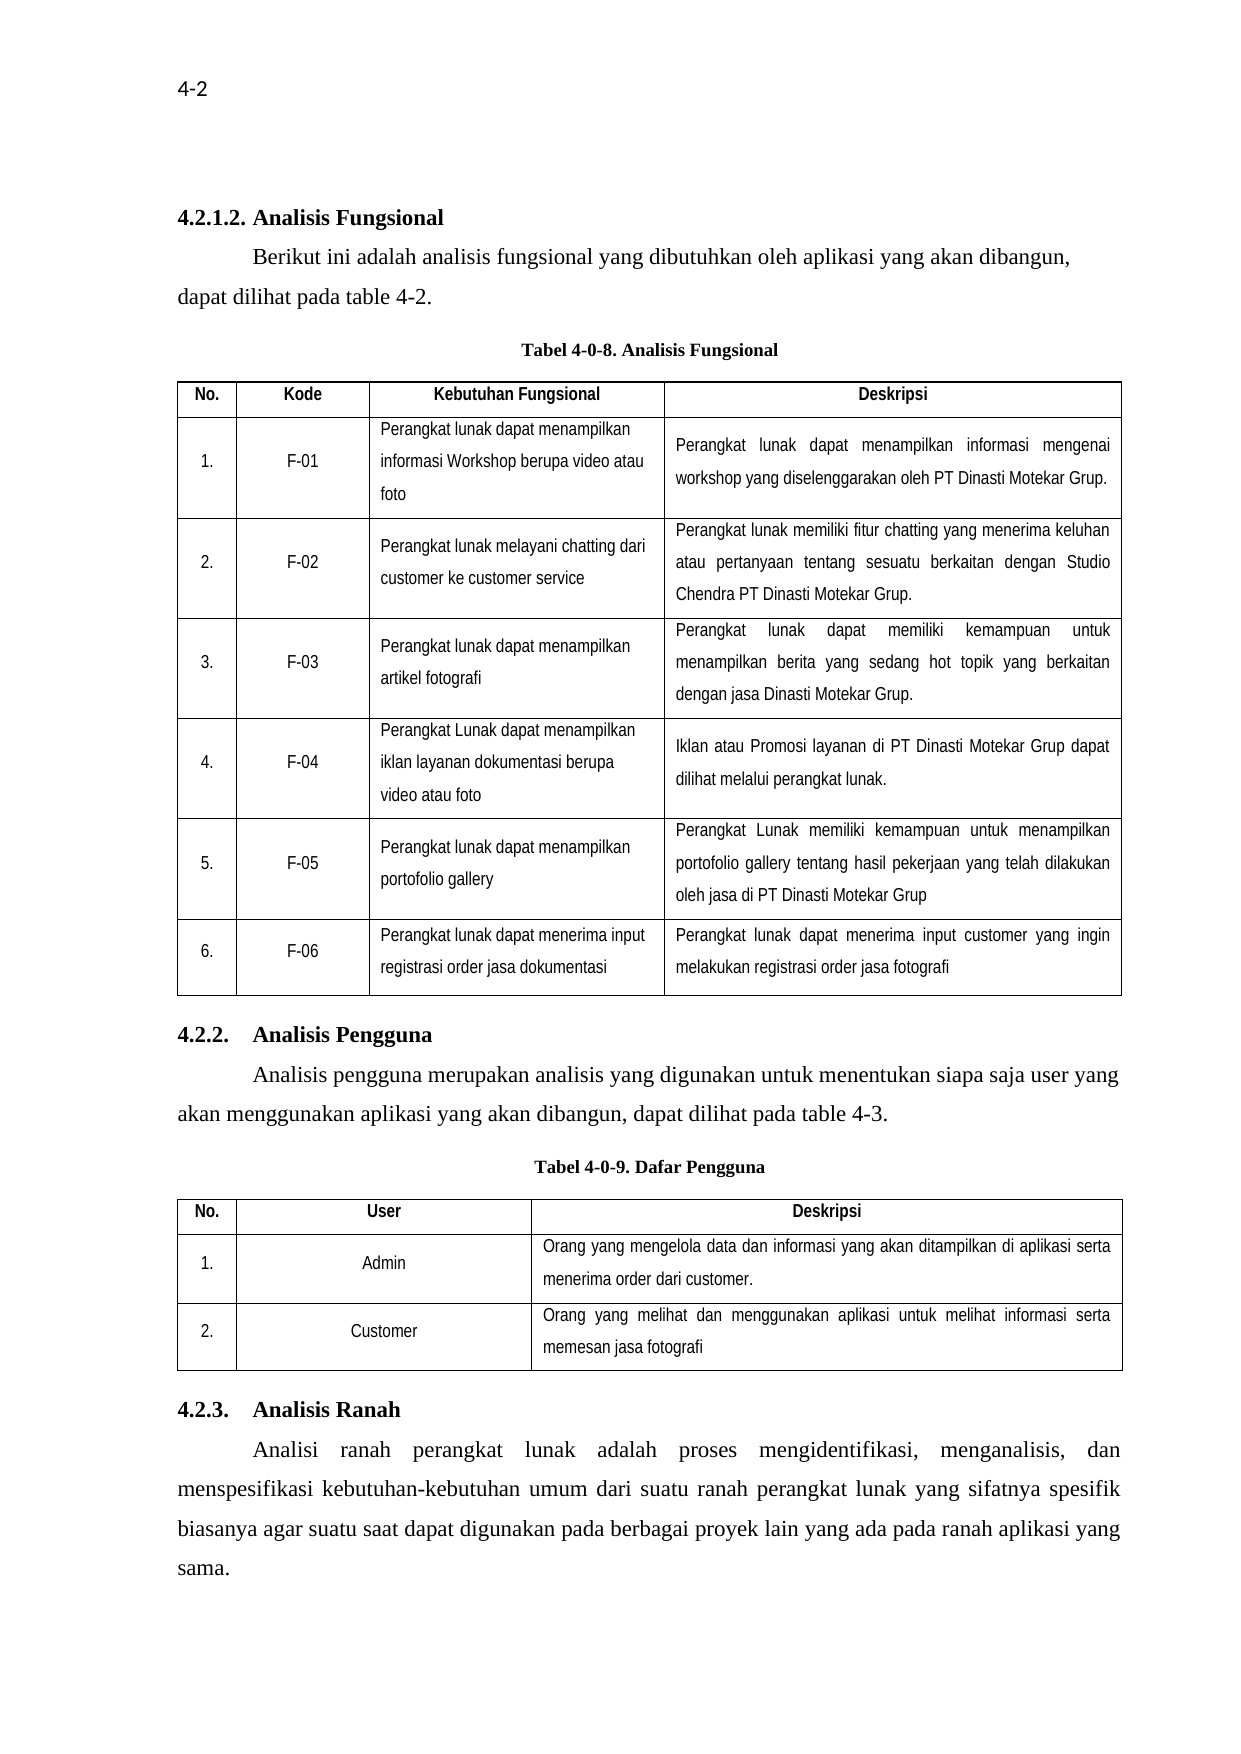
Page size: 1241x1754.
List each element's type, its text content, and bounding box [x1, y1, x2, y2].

subtitle 4.2.2. Analisis Pengguna [177, 1021, 1122, 1047]
table_cell F-05 [237, 819, 369, 919]
table_cell 6. [178, 920, 236, 995]
table_cell 2. [178, 1304, 236, 1370]
text Berikut ini adalah analisis fungsional yang dibutuhkan oleh aplikasi yang akan dibangun, dapat dilihat pada table 4-2. [177, 243, 1122, 309]
table_cell Perangkat lunak dapat menampilkan portofolio gallery [370, 819, 664, 919]
table_cell Admin [237, 1235, 531, 1302]
table_cell Perangkat lunak dapat memiliki kemampuan untuk menampilkan berita yang sedang hot topik yang berkaitan dengan jasa Dinasti Motekar Grup. [665, 619, 1121, 718]
table_cell F-03 [237, 619, 369, 718]
text Analisis pengguna merupakan analisis yang digunakan untuk menentukan siapa saja user yang akan menggunakan aplikasi yang akan dibangun, dapat dilihat pada table 4-3. [177, 1061, 1122, 1126]
table_cell Iklan atau Promosi layanan di PT Dinasti Motekar Grup dapat dilihat melalui perangkat lunak. [665, 719, 1121, 818]
table_cell Perangkat lunak dapat menampilkan informasi Workshop berupa video atau foto [370, 418, 664, 517]
table_cell Orang yang mengelola data dan informasi yang akan ditampilkan di aplikasi serta menerima order dari customer. [532, 1235, 1122, 1302]
table_cell Perangkat Lunak memiliki kemampuan untuk menampilkan portofolio gallery tentang hasil pekerjaan yang telah dilakukan oleh jasa di PT Dinasti Motekar Grup [665, 819, 1121, 919]
table_cell 1. [178, 1235, 236, 1302]
table_header Kebutuhan Fungsional [370, 383, 664, 417]
subtitle 4.2.3. Analisis Ranah [177, 1396, 1122, 1423]
table_header No. [178, 383, 236, 417]
table_cell Perangkat lunak dapat menampilkan artikel fotografi [370, 619, 664, 718]
subtitle 4.2.1.2. Analisis Fungsional [177, 204, 1122, 230]
table_cell 3. [178, 619, 236, 718]
table_cell Orang yang melihat dan menggunakan aplikasi untuk melihat informasi serta memesan jasa fotografi [532, 1304, 1122, 1370]
table_cell Perangkat lunak dapat menampilkan informasi mengenai workshop yang diselenggarakan oleh PT Dinasti Motekar Grup. [665, 418, 1121, 517]
table_cell Customer [237, 1304, 531, 1370]
table_header Deskripsi [665, 383, 1121, 417]
table_cell 4. [178, 719, 236, 818]
table_header User [237, 1200, 531, 1234]
table_cell F-01 [237, 418, 369, 517]
table_cell Perangkat lunak melayani chatting dari customer ke customer service [370, 519, 664, 618]
table_cell Perangkat lunak dapat menerima input customer yang ingin melakukan registrasi order jasa fotografi [665, 920, 1121, 995]
table_cell F-04 [237, 719, 369, 818]
table_cell Perangkat Lunak dapat menampilkan iklan layanan dokumentasi berupa video atau foto [370, 719, 664, 818]
text Analisi ranah perangkat lunak adalah proses mengidentifikasi, menganalisis, dan menspesifikasi kebutuhan-kebutuhan umum dari suatu ranah perangkat lunak yang sifatnya spesifik biasanya agar suatu saat dapat digunakan pada berbagai proyek lain yang ada pada ranah aplikasi yang sama. [177, 1436, 1122, 1581]
table_header No. [178, 1200, 236, 1234]
table_cell 2. [178, 519, 236, 618]
table_cell 1. [178, 418, 236, 517]
table_cell Perangkat lunak memiliki fitur chatting yang menerima keluhan atau pertanyaan tentang sesuatu berkaitan dengan Studio Chendra PT Dinasti Motekar Grup. [665, 519, 1121, 618]
table_cell Perangkat lunak dapat menerima input registrasi order jasa dokumentasi [370, 920, 664, 995]
table_header Deskripsi [532, 1200, 1122, 1234]
table_cell F-06 [237, 920, 369, 995]
table_cell F-02 [237, 519, 369, 618]
table_cell 5. [178, 819, 236, 919]
table_header Kode [237, 383, 369, 417]
